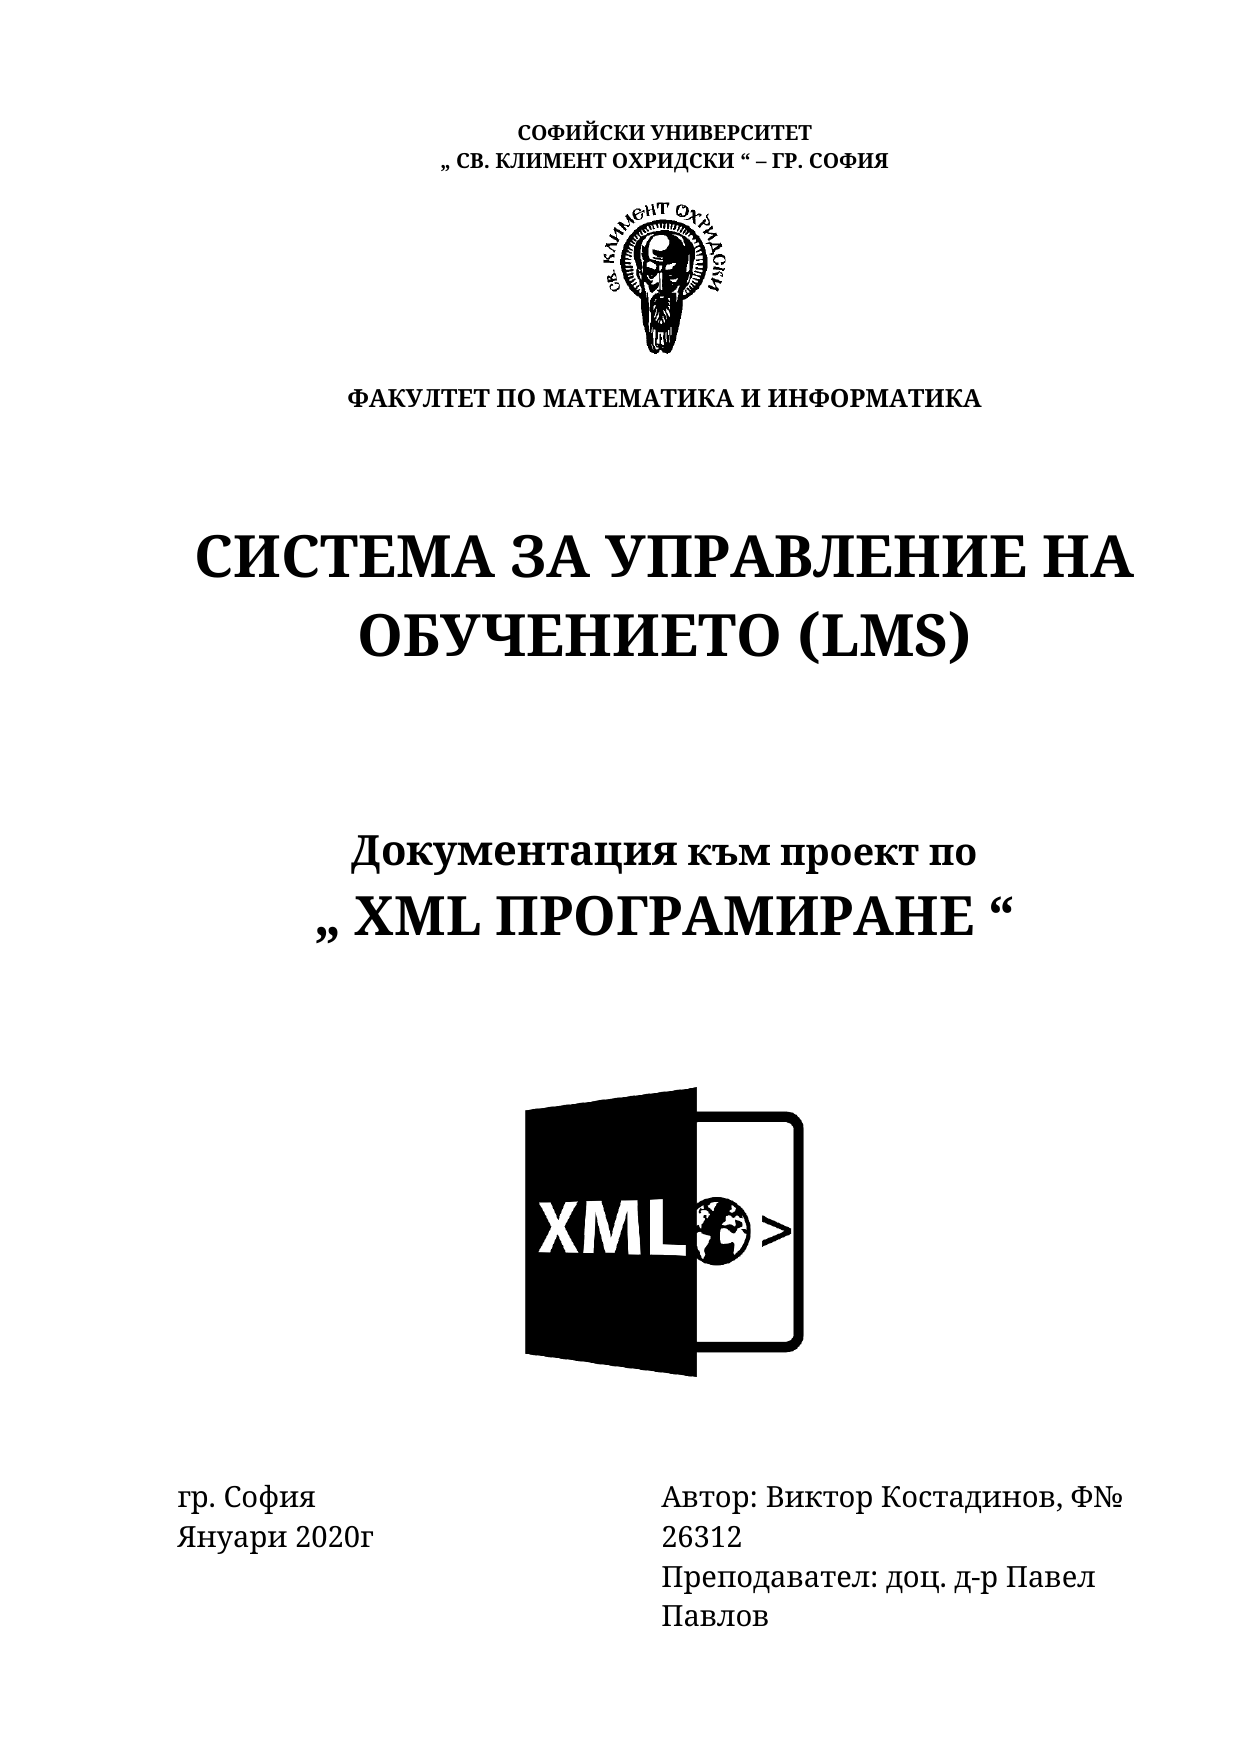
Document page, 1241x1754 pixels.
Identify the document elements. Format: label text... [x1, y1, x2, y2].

table_header Автор: Виктор Костадинов, Ф№ 26312 Преподавател: доц. д-р Павел Павлов [650, 1477, 1163, 1635]
table_header гр. София Януари 2020г [166, 1477, 650, 1635]
text СИСТЕМА ЗА УПРАВЛЕНИЕ НА ОБУЧЕНИЕТО (LMS) [148, 515, 1181, 674]
text Документация към проект по „ XML ПРОГРАМИРАНЕ “ [148, 821, 1181, 952]
subtitle „ СВ. КЛИМЕНТ ОХРИДСКИ “ – ГР. СОФИЯ [148, 147, 1181, 175]
picture [525, 1087, 804, 1377]
subtitle СОФИЙСКИ УНИВЕРСИТЕТ [148, 118, 1181, 147]
subtitle ФАКУЛТЕТ ПО МАТЕМАТИКА И ИНФОРМАТИКА [148, 381, 1181, 415]
picture [600, 200, 729, 356]
